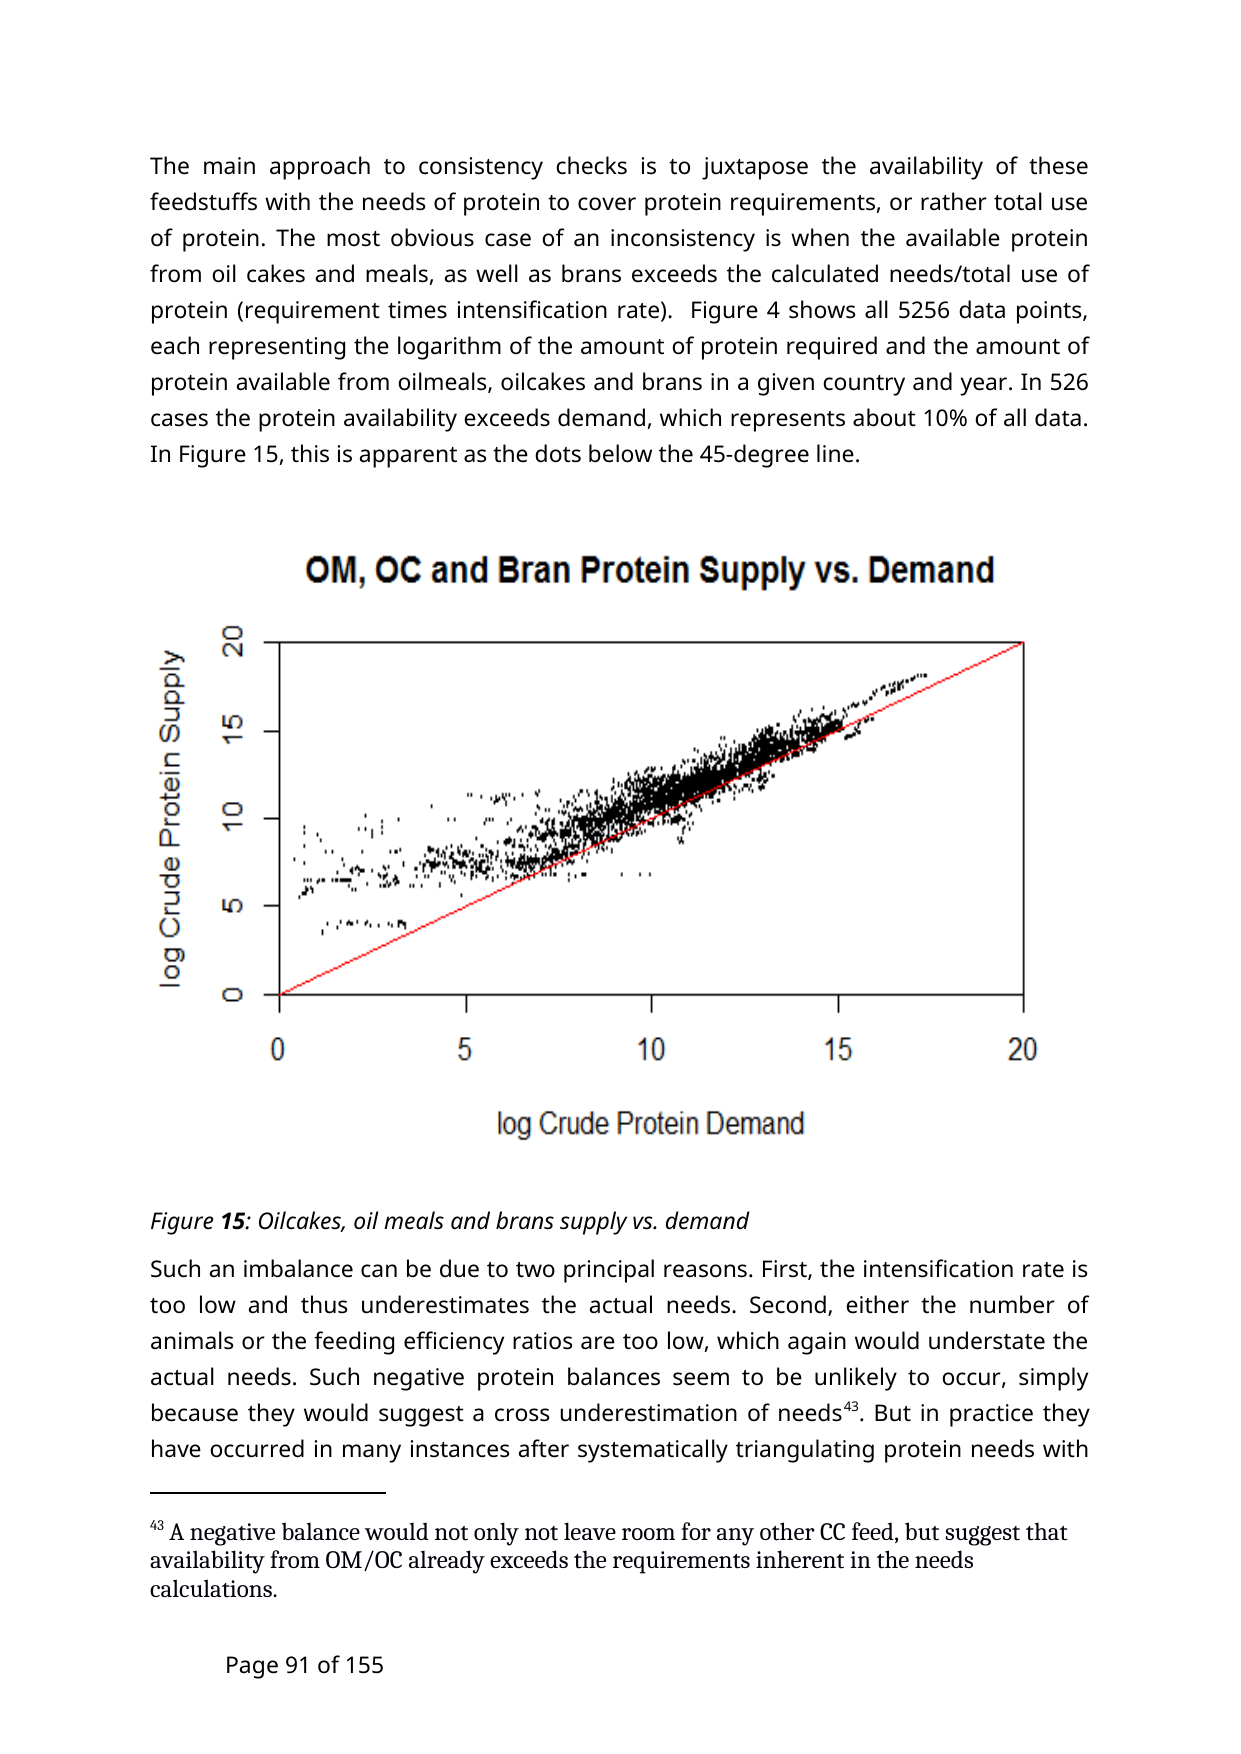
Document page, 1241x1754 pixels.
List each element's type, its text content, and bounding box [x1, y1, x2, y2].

picture [150, 494, 1090, 1180]
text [150, 1253, 1090, 1464]
text Figure 15: Oilcakes, oil meals and brans supply vs. demand [150, 1205, 1090, 1236]
